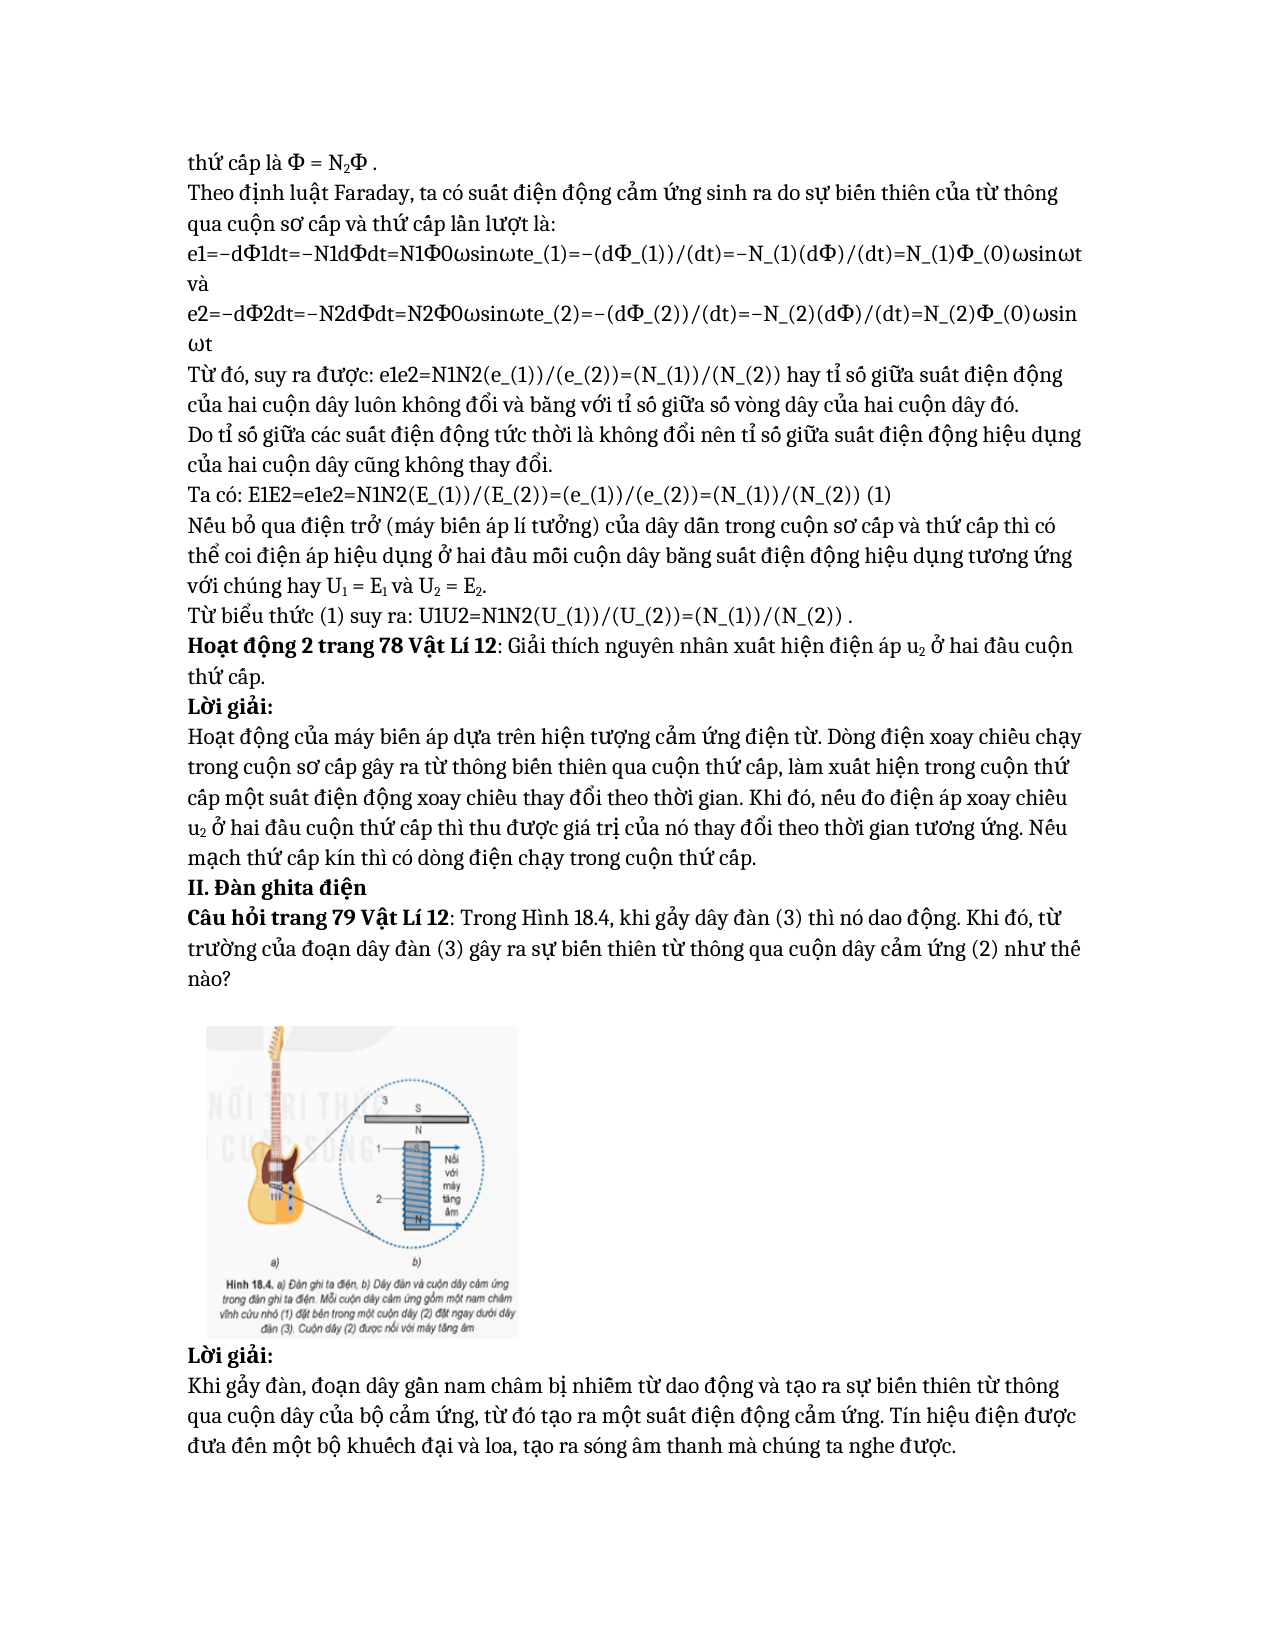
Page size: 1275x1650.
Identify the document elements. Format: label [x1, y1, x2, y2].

text [187, 150, 1087, 1459]
picture [206, 1026, 519, 1339]
